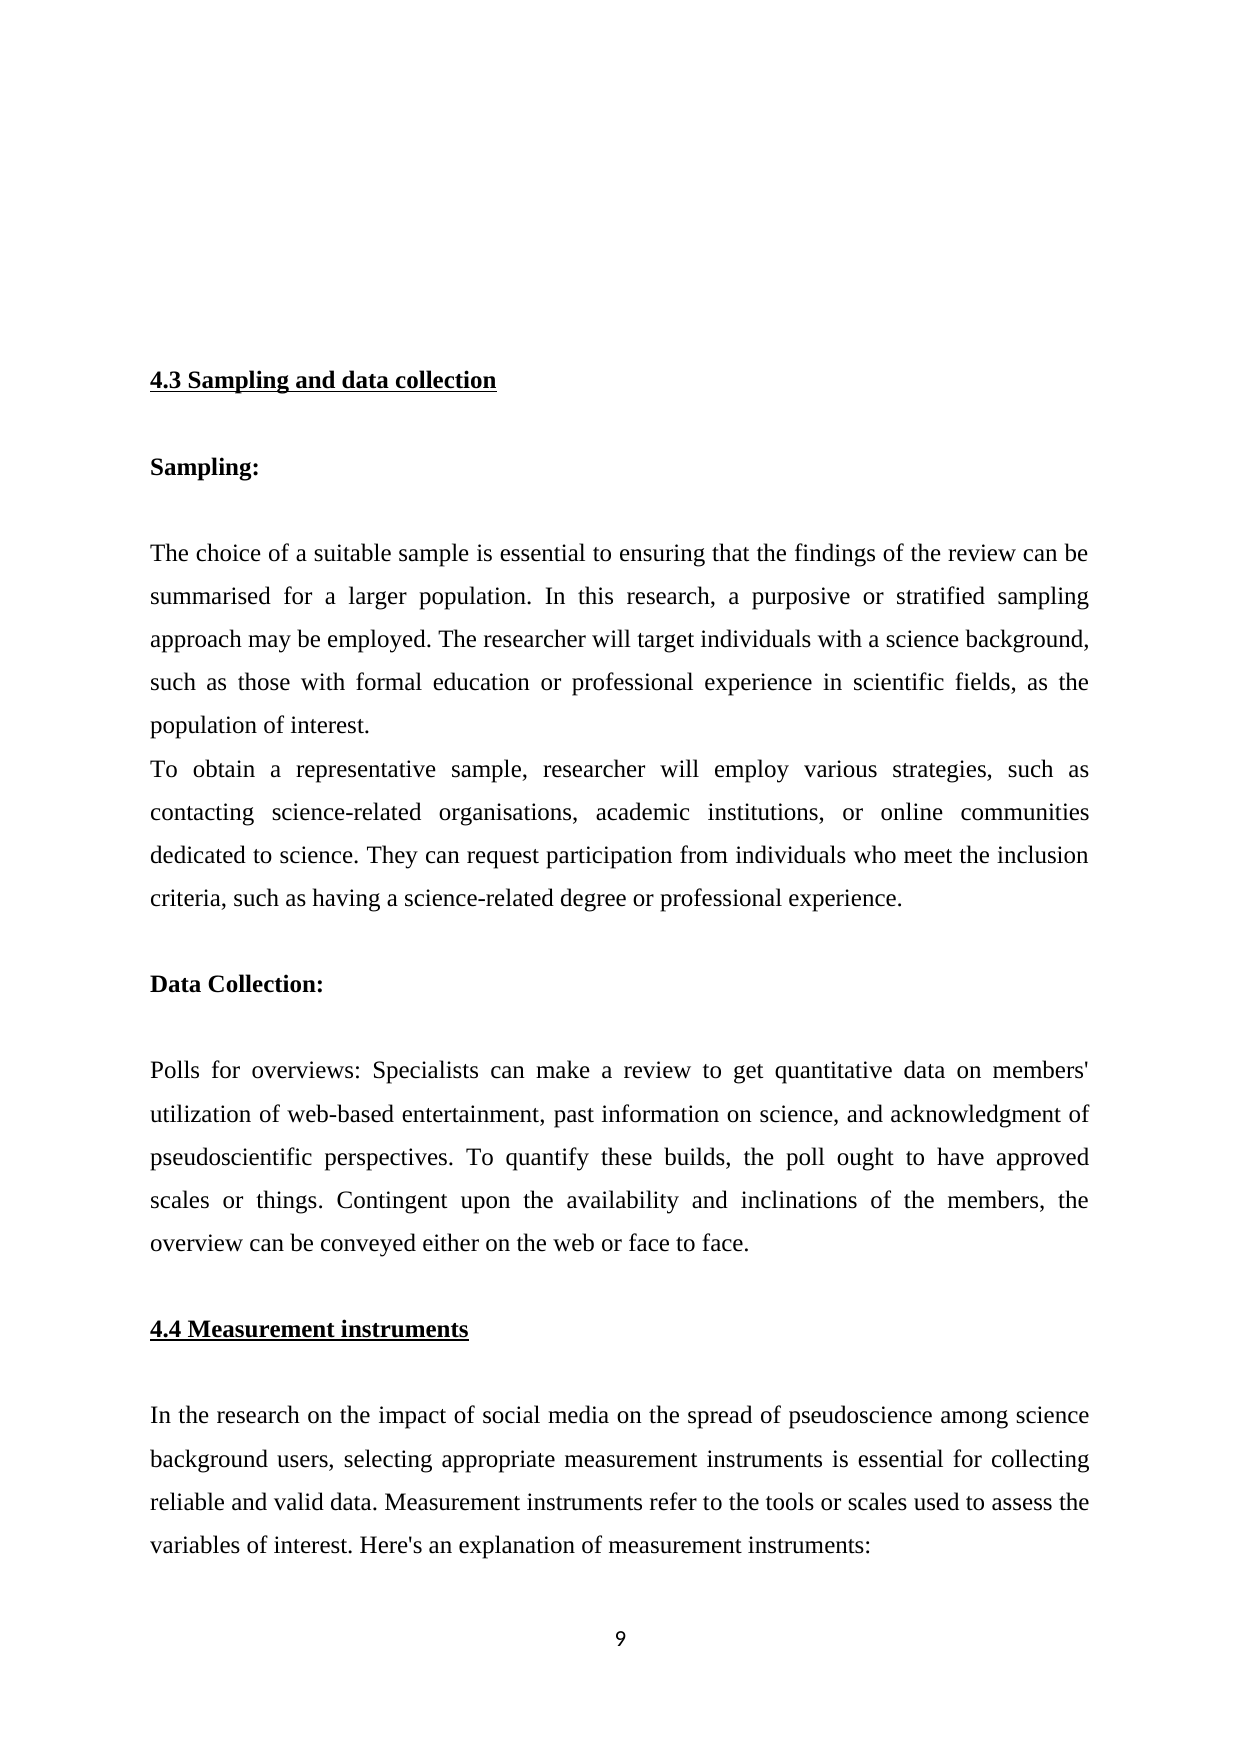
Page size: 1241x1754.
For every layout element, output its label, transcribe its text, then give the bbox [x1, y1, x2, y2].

text Sampling: [150, 452, 1090, 481]
text To obtain a representative sample, researcher will employ various strategies, such as contacting science-related organisations, academic institutions, or online communities dedicated to science. They can request participation from individuals who meet the inclusion criteria, such as having a science-related degree or professional experience. [150, 754, 1090, 912]
text Data Collection: [150, 969, 1090, 998]
text 4.4 Measurement instruments [150, 1314, 1090, 1343]
text The choice of a suitable sample is essential to ensuring that the findings of the review can be summarised for a larger population. In this research, a purposive or stratified sampling approach may be employed. The researcher will target individuals with a science background, such as those with formal education or professional experience in scientific fields, as the population of interest. [150, 538, 1090, 739]
text Polls for overviews: Specialists can make a review to get quantitative data on members' utilization of web-based entertainment, past information on science, and acknowledgment of pseudoscientific perspectives. To quantify these builds, the poll ought to have approved scales or things. Contingent upon the availability and inclinations of the members, the overview can be conveyed either on the web or face to face. [150, 1056, 1090, 1257]
text 4.3 Sampling and data collection [181, 366, 1090, 394]
text In the research on the impact of social media on the spread of pseudoscience among science background users, selecting appropriate measurement instruments is essential for collecting reliable and valid data. Measurement instruments refer to the tools or scales used to assess the variables of interest. Here's an explanation of measurement instruments: [150, 1401, 1090, 1559]
